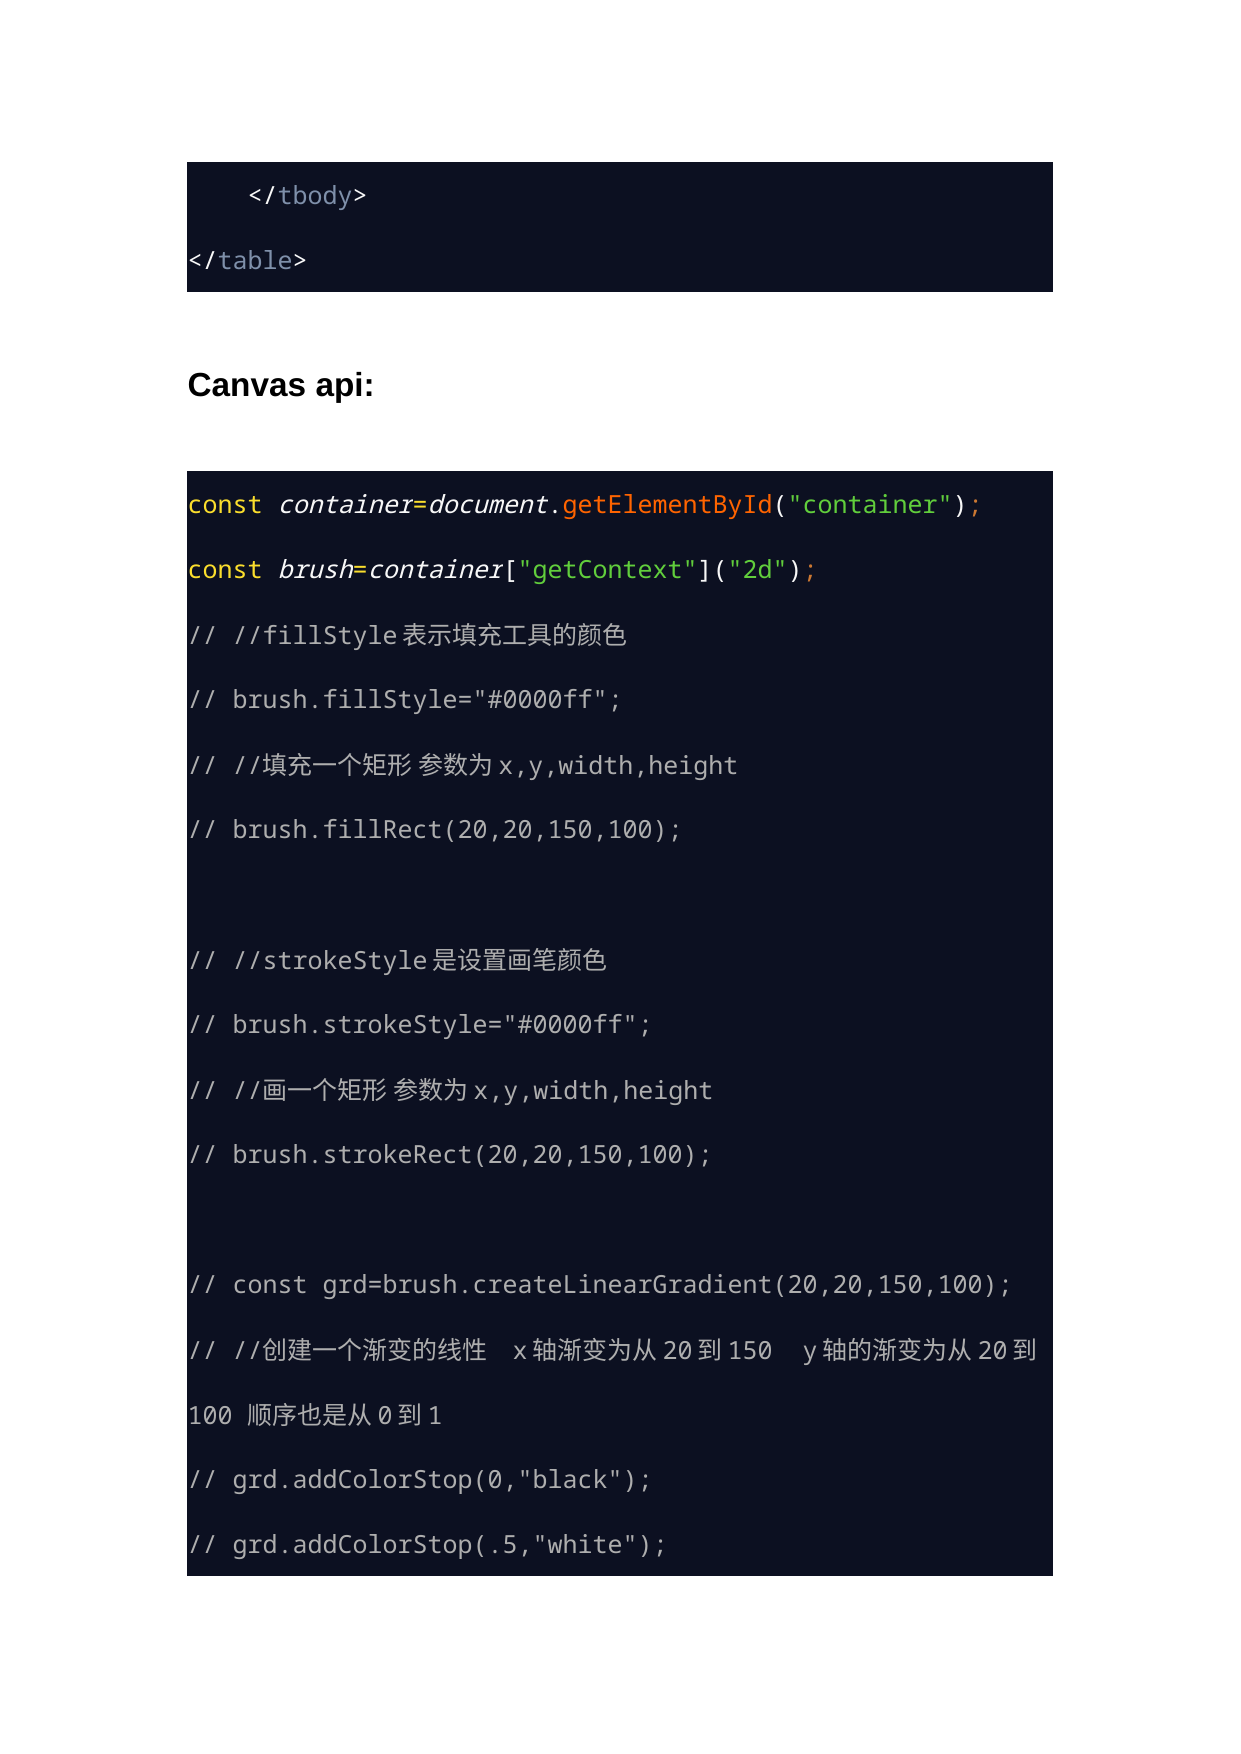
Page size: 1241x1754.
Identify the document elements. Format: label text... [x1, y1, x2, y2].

subtitle Canvas api: [187, 352, 1053, 417]
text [187, 471, 1053, 1576]
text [187, 162, 1053, 292]
